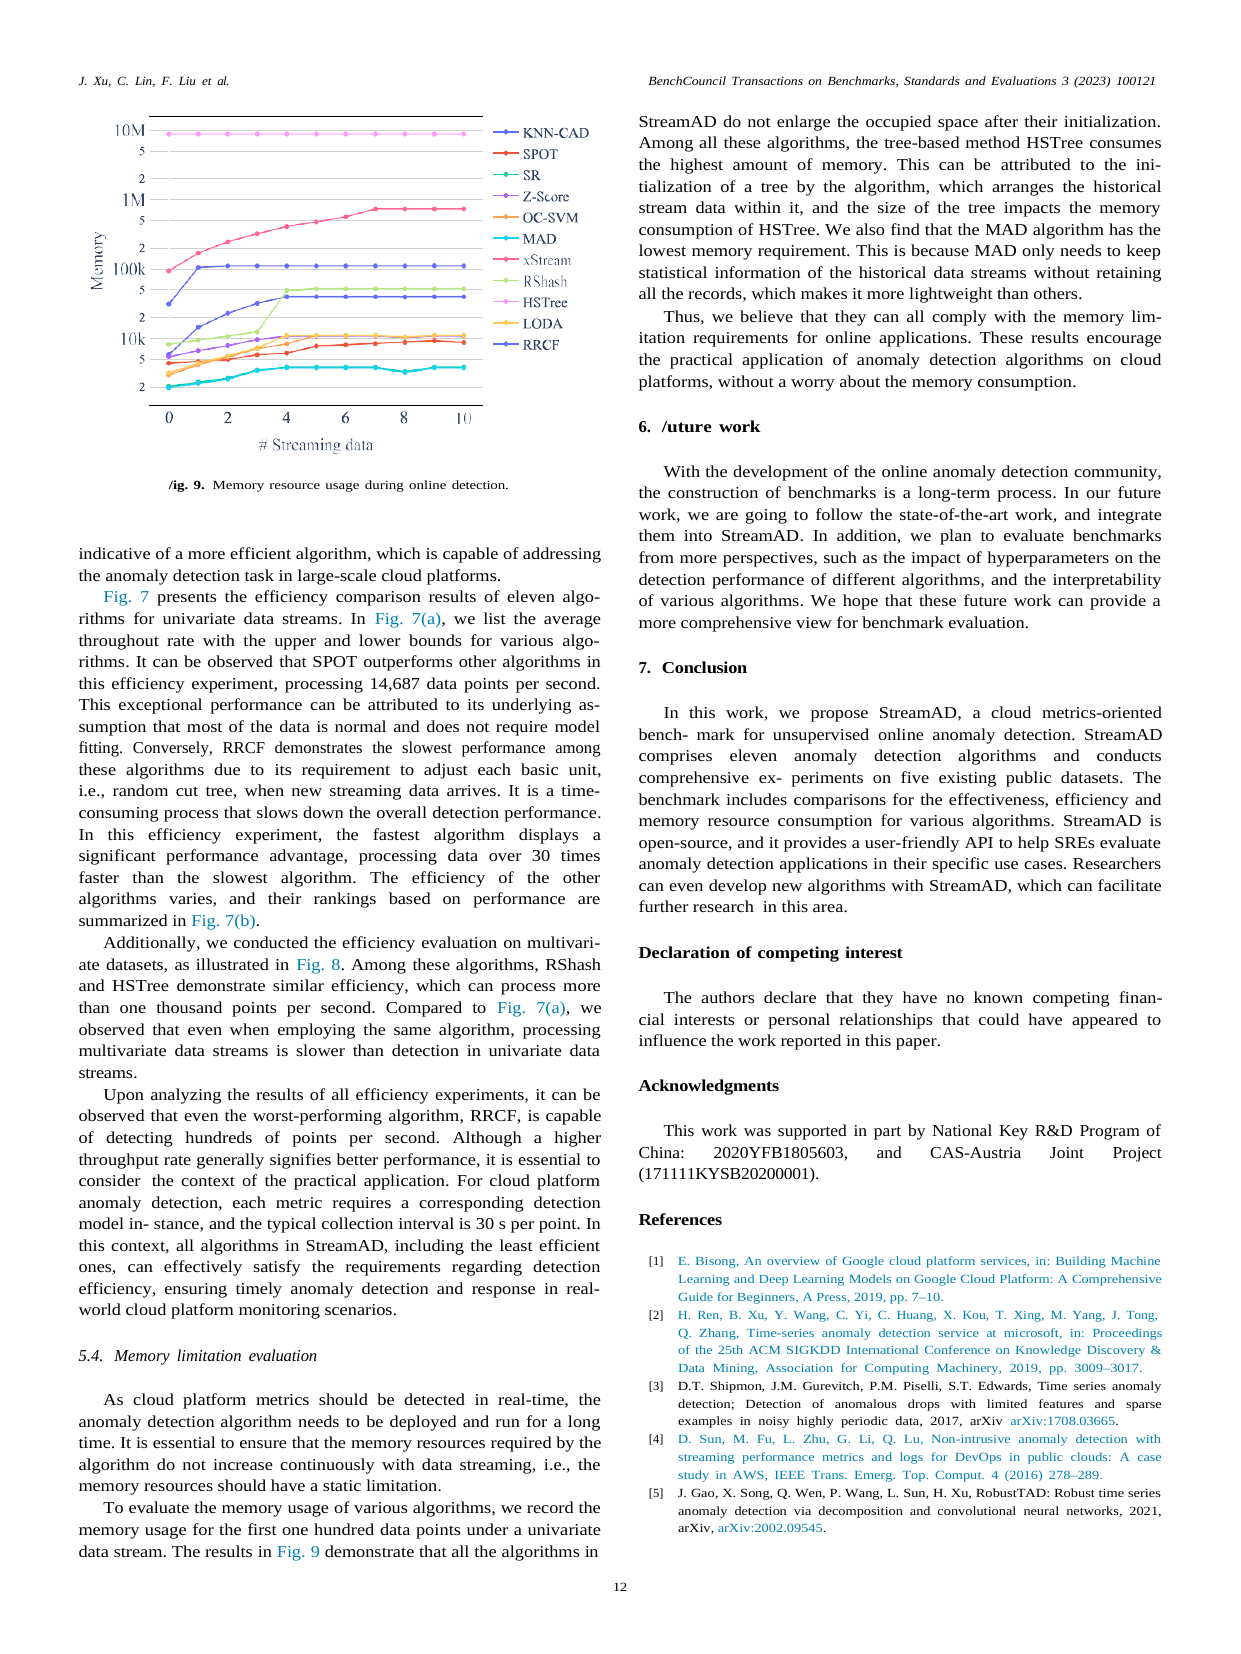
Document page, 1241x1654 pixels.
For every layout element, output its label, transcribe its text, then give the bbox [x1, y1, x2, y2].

picture [113, 262, 146, 275]
picture [869, 1274, 874, 1283]
picture [1081, 1417, 1086, 1425]
picture [900, 1311, 905, 1319]
picture [678, 1311, 684, 1319]
picture [948, 1345, 953, 1354]
picture [778, 1311, 783, 1319]
picture [959, 1259, 974, 1265]
picture [979, 1437, 986, 1443]
picture [1132, 1364, 1138, 1372]
picture [1087, 1346, 1094, 1354]
subtitle /uture work [638, 417, 1173, 436]
text Upon analyzing the results of all efficiency experiments, it can be observed that even the worst-performing algorithm, RRCF, is capable of detecting hundreds of points per second. Although a higher throughput rate generally signifies better performance, it is essential to consider the context of the practical application. For cloud platform anomaly detection, each metric requires a corresponding detection model in- stance, and the typical collection interval is 30 s per point. In this context, all algorithms in StreamAD, including the least efficient ones, can effectively satisfy the requirements regarding detection efficiency, ensuring timely anomaly detection and response in real-world cloud platform monitoring scenarios. [78, 1084, 601, 1319]
picture [1107, 1277, 1117, 1283]
text indicative of a more efficient algorithm, which is capable of addressing the anomaly detection task in large-scale cloud platforms. [78, 544, 601, 584]
picture [1118, 1274, 1124, 1283]
picture [123, 193, 145, 206]
picture [986, 1366, 994, 1372]
picture [1136, 1256, 1142, 1265]
picture [1064, 1471, 1077, 1479]
picture [879, 1328, 884, 1337]
picture [1088, 1277, 1098, 1283]
picture [797, 1471, 804, 1479]
picture [904, 1435, 911, 1443]
text /ig. 9. Memory resource usage during online detection. [169, 478, 605, 492]
picture [814, 1277, 823, 1283]
picture [1017, 1471, 1022, 1479]
picture [730, 1311, 737, 1319]
picture [1076, 1434, 1081, 1443]
picture [772, 1455, 781, 1461]
subtitle Conclusion [638, 658, 1173, 677]
picture [802, 1524, 814, 1532]
subtitle References [638, 1209, 1173, 1229]
picture [678, 1257, 685, 1265]
picture [939, 1277, 945, 1286]
picture [787, 1259, 795, 1265]
list D.T. Shipmon, J.M. Gurevitch, P.M. Piselli, S.T. Edwards, Time series anomaly detection; Detection of anomalous drops with limited features and sparse examples in noisy highly periodic data, 2017, arXiv arXiv:1708.03665. [649, 1379, 1162, 1428]
picture [811, 1434, 817, 1443]
picture [774, 1259, 781, 1265]
picture [759, 1275, 766, 1283]
text As cloud platform metrics should be detected in real-time, the anomaly detection algorithm needs to be deployed and run for a long time. It is essential to ensure that the memory resources required by the algorithm do not increase continuously with data streaming, i.e., the memory resources should have a static limitation. [78, 1390, 601, 1495]
list E. Bisong, An overview of Google cloud platform services, in: Building Machine Learning and Deep Learning Models on Google Cloud Platform: A Comprehensive Guide for Beginners, A Press, 2019, pp. 7–10. [649, 1254, 1162, 1304]
picture [523, 254, 571, 265]
picture [930, 1452, 935, 1461]
picture [1082, 1364, 1087, 1372]
picture [746, 1329, 756, 1337]
picture [748, 1274, 753, 1283]
list H. Ren, B. Xu, Y. Wang, C. Yi, C. Huang, X. Kou, T. Xing, M. Yang, J. Tong, [649, 1307, 1173, 1322]
picture [864, 1331, 871, 1340]
text Fig. 7 presents the efficiency comparison results of eleven algo- rithms for univariate data streams. In Fig. 7(a), we list the average throughout rate with the upper and lower bounds for various algo- rithms. It can be observed that SPOT outperforms other algorithms in this efficiency experiment, processing 14,687 data points per second. This exceptional performance can be attributed to its underlying as- sumption that most of the data is normal and does not require model fitting. Conversely, RRCF demonstrates the slowest performance among these algorithms due to its requirement to adjust each basic unit, i.e., random cut tree, when new streaming data arrives. It is a time- consuming process that slows down the overall detection performance. In this efficiency experiment, the fastest algorithm displays a significant performance advantage, processing data over 30 times faster than the slowest algorithm. The efficiency of the other algorithms varies, and their rankings based on performance are summarized in Fig. 7(b). [78, 587, 601, 930]
picture [1068, 1348, 1074, 1357]
text Additionally, we conducted the efficiency evaluation on multivari- ate datasets, as illustrated in Fig. 8. Among these algorithms, RShash and HSTree demonstrate similar efficiency, which can process more than one thousand points per second. Compared to Fig. 7(a), we observed that even when employing the same algorithm, processing multivariate data streams is slower than detection in univariate data streams. [78, 933, 601, 1082]
picture [716, 1292, 721, 1301]
picture [1055, 1417, 1061, 1425]
picture [904, 1330, 913, 1337]
picture [842, 1331, 852, 1337]
picture [1094, 1417, 1099, 1425]
text With the development of the online anomaly detection community, the construction of benchmarks is a long-term process. In our future work, we are going to follow the state-of-the-art work, and integrate them into StreamAD. In addition, we plan to evaluate benchmarks from more perspectives, such as the impact of hyperparameters on the detection performance of different algorithms, and the interpretability of various algorithms. We hope that these future work can provide a more comprehensive view for benchmark evaluation. [638, 462, 1162, 632]
picture [91, 231, 106, 290]
text Thus, we believe that they can all comply with the memory lim- itation requirements for online applications. These results encourage the practical application of anomaly detection algorithms on cloud platforms, without a worry about the memory consumption. [638, 307, 1162, 391]
picture [259, 438, 373, 454]
picture [954, 1348, 964, 1354]
picture [971, 1455, 978, 1461]
picture [955, 1453, 962, 1461]
picture [1132, 1328, 1137, 1337]
picture [787, 1524, 792, 1532]
picture [769, 1524, 774, 1532]
picture [428, 616, 434, 624]
picture [1101, 1436, 1112, 1443]
picture [1119, 1364, 1124, 1372]
list Memory limitation evaluation [78, 1345, 605, 1364]
picture [759, 1331, 769, 1337]
picture [166, 117, 466, 405]
picture [1151, 1349, 1160, 1354]
picture [1120, 1348, 1127, 1354]
picture [1049, 1366, 1056, 1375]
list J. Gao, X. Song, Q. Wen, P. Wang, L. Sun, H. Xu, RobustTAD: Robust time series anomaly detection via decomposition and convolutional neural networks, 2021, arXiv, arXiv:2002.09545. [649, 1486, 1162, 1535]
picture [729, 1331, 735, 1340]
picture [793, 1275, 800, 1283]
picture [906, 1365, 913, 1372]
picture [726, 1346, 732, 1354]
text This work was supported in part by National Key R&D Program of China: 2020YFB1805603, and CAS-Austria Joint Project (171111KYSB20200001). [638, 1121, 1162, 1183]
picture [1109, 1417, 1115, 1425]
text To evaluate the memory usage of various algorithms, we record the memory usage for the first one hundred data points under a univariate data stream. The results in Fig. 9 demonstrate that all the algorithms in [78, 1498, 601, 1561]
picture [781, 1277, 787, 1286]
picture [1069, 1417, 1074, 1425]
picture [1057, 1471, 1063, 1479]
picture [1060, 1437, 1067, 1446]
text Q. Zhang, Time-series anomaly detection service at microsoft, in: Proceedings of the 25th ACM SIGKDD International Conference on Knowledge Discovery & Data Mining, Association for Computing Machinery, 2019, pp. 3009–3017. [678, 1325, 1162, 1375]
list D. Sun, M. Fu, L. Zhu, G. Li, Q. Lu, Non-intrusive anomaly detection with streaming performance metrics and logs for DevOps in public clouds: A case study in AWS, IEEE Trans. Emerg. Top. Comput. 4 (2016) 278–289. [649, 1432, 1162, 1482]
text StreamAD do not enlarge the occupied space after their initialization. Among all these algorithms, the tree-based method HSTree consumes the highest amount of memory. This can be attributed to the ini- tialization of a tree by the algorithm, which arranges the historical stream data within it, and the size of the tree impacts the memory consumption of HSTree. We also find that the MAD algorithm has the lowest memory requirement. This is because MAD only needs to keep statistical information of the historical data streams without retaining all the records, which makes it more lightweight than others. [638, 112, 1162, 303]
picture [498, 1002, 507, 1011]
picture [678, 1435, 685, 1443]
picture [992, 1259, 1000, 1265]
picture [1027, 1455, 1033, 1464]
picture [1148, 1277, 1155, 1283]
picture [700, 1292, 705, 1301]
picture [1021, 1331, 1030, 1337]
picture [926, 1259, 933, 1268]
picture [867, 1259, 873, 1268]
picture [1148, 1313, 1154, 1322]
text The authors declare that they have no known competing finan- cial interests or personal relationships that could have appeared to influence the work reported in this paper. [638, 988, 1162, 1050]
picture [1063, 1417, 1068, 1425]
picture [456, 413, 471, 424]
picture [878, 1311, 885, 1319]
picture [989, 1455, 996, 1464]
picture [963, 1473, 970, 1482]
picture [523, 275, 567, 287]
picture [1089, 1364, 1094, 1372]
text In this work, we propose StreamAD, a cloud metrics-oriented bench- mark for unsupervised online anomaly detection. StreamAD comprises eleven anomaly detection algorithms and conducts comprehensive ex- periments on five existing public datasets. The benchmark includes comparisons for the effectiveness, efficiency and memory resource consumption for various algorithms. StreamAD is open-source, and it provides a user-friendly API to help SREs evaluate anomaly detection applications in their specific use cases. Researchers can even develop new algorithms with StreamAD, which can facilitate further research in this area. [638, 703, 1162, 916]
picture [226, 915, 234, 926]
picture [737, 1293, 744, 1301]
picture [1041, 1452, 1046, 1461]
subtitle Acknowledgments [638, 1076, 1173, 1095]
picture [742, 1455, 749, 1464]
picture [115, 124, 145, 136]
picture [1085, 1471, 1090, 1479]
picture [699, 1277, 710, 1283]
picture [912, 1293, 918, 1301]
picture [1056, 1366, 1063, 1375]
picture [1050, 1328, 1055, 1337]
picture [680, 1332, 688, 1339]
picture [1128, 1348, 1141, 1354]
picture [859, 1435, 866, 1443]
picture [897, 1295, 904, 1304]
picture [943, 1256, 952, 1265]
picture [918, 1473, 925, 1482]
picture [1100, 1331, 1111, 1337]
picture [121, 332, 146, 345]
picture [757, 1435, 763, 1443]
picture [834, 1454, 851, 1461]
picture [961, 1274, 972, 1283]
subtitle Declaration of competing interest [638, 943, 1173, 962]
picture [950, 1331, 965, 1337]
picture [1017, 1364, 1022, 1372]
picture [820, 1346, 827, 1354]
picture [892, 1366, 899, 1375]
picture [783, 1435, 790, 1443]
picture [1037, 1277, 1048, 1283]
picture [412, 613, 420, 624]
picture [141, 591, 149, 602]
picture [537, 1002, 545, 1013]
picture [811, 1471, 825, 1479]
picture [762, 1524, 767, 1532]
picture [702, 1473, 709, 1482]
